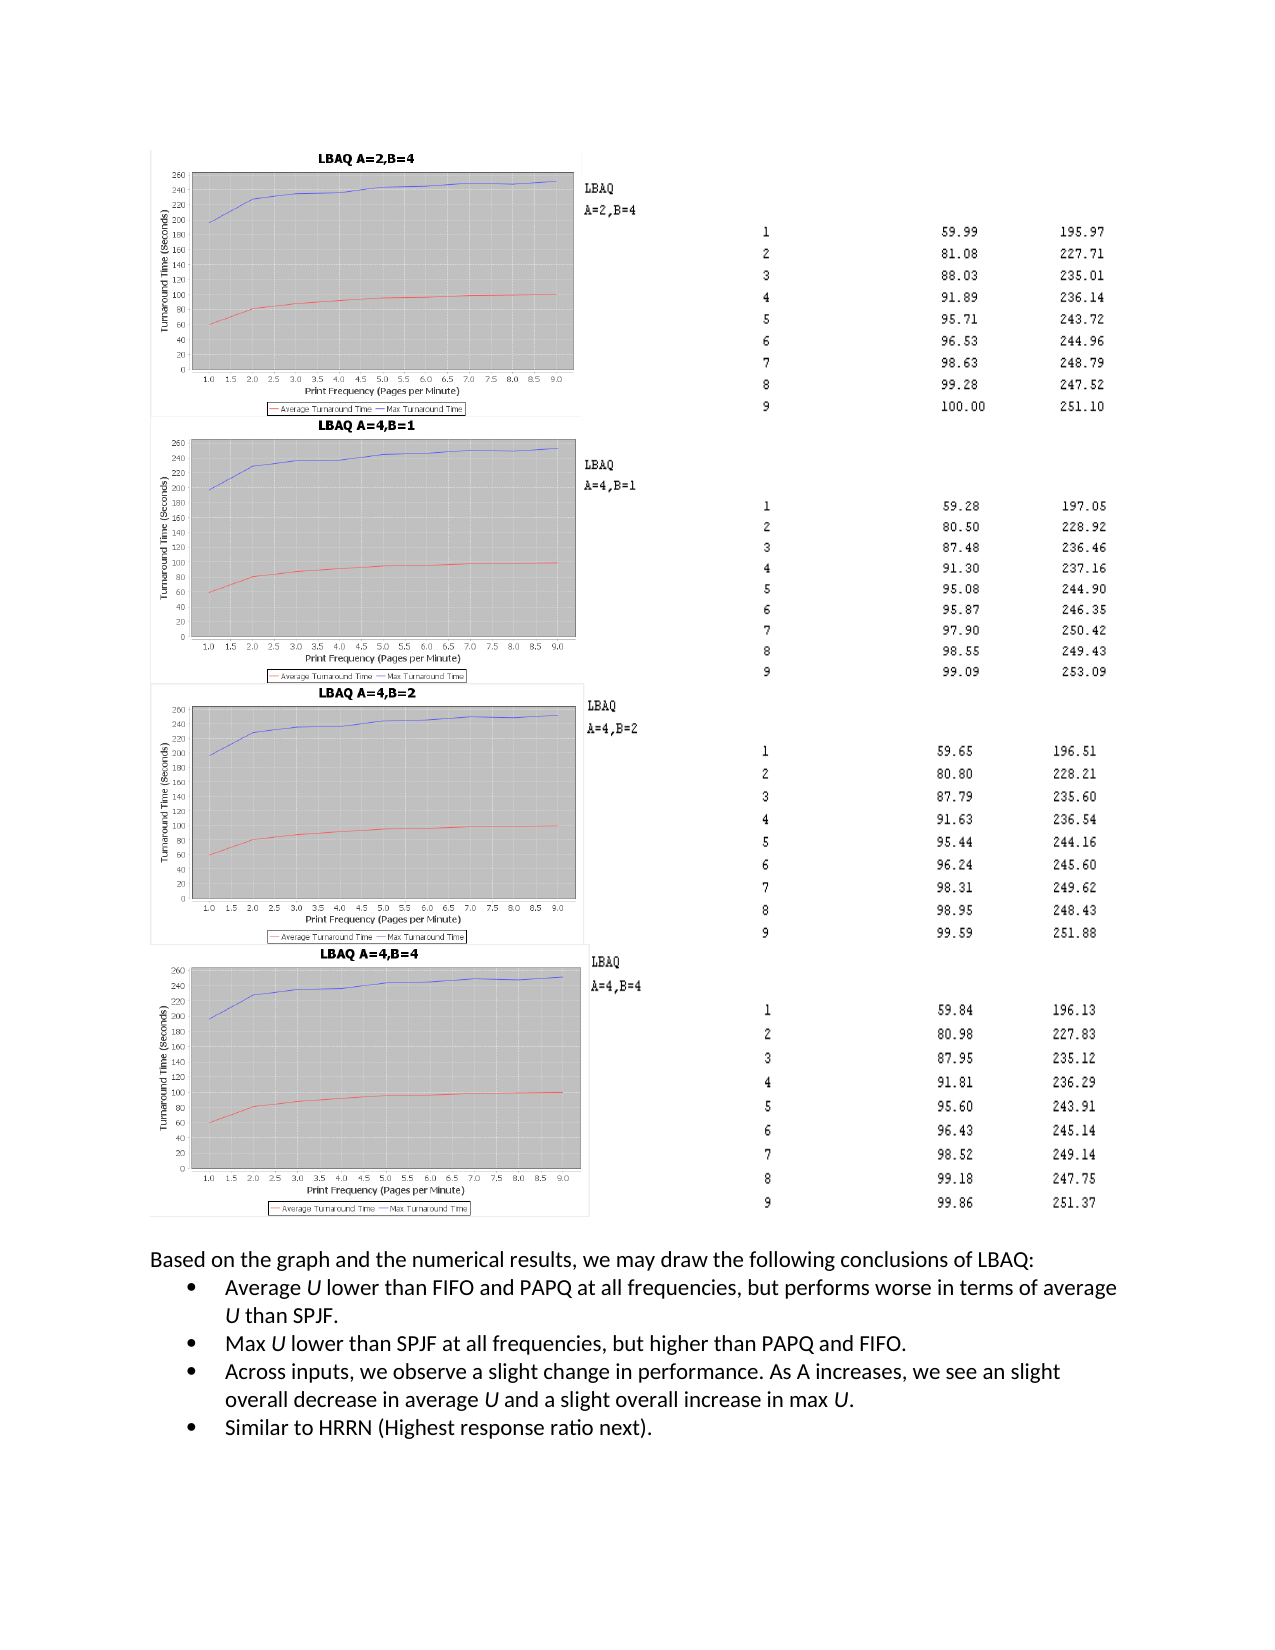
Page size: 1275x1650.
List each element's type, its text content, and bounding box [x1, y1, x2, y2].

list Max U lower than SPJF at all frequencies, but higher than PAPQ and FIFO. [187, 1329, 1125, 1357]
picture [150, 150, 1113, 1217]
text Based on the graph and the numerical results, we may draw the following conclusions of LBAQ: [150, 1245, 1125, 1273]
list Across inputs, we observe a slight change in performance. As A increases, we see an slight overall decrease in average U and a slight overall increase in max U. [187, 1357, 1125, 1413]
list Average U lower than FIFO and PAPQ at all frequencies, but performs worse in terms of average U than SPJF. [187, 1273, 1125, 1329]
list Similar to HRRN (Highest response ratio next). [187, 1413, 1125, 1441]
